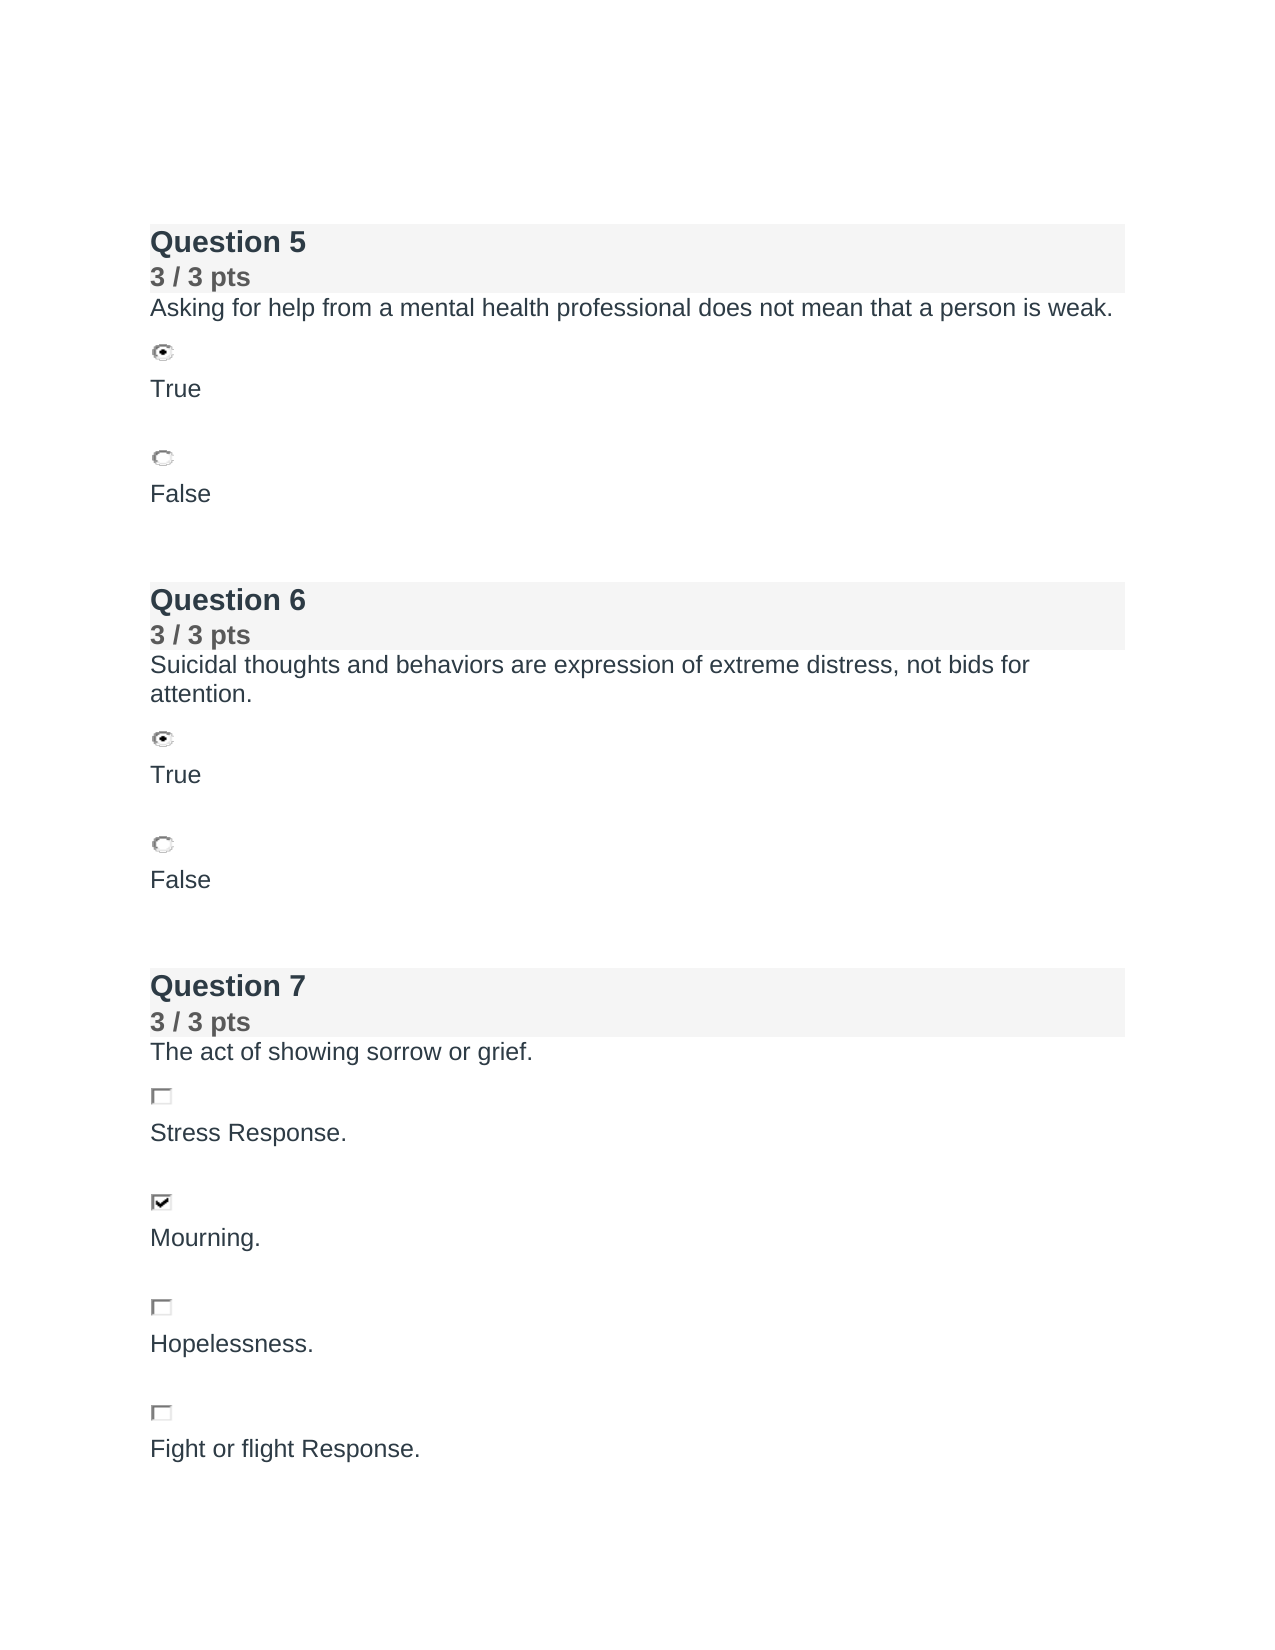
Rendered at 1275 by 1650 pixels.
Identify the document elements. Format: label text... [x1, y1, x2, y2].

text False [150, 479, 1125, 508]
text Mourning. [150, 1223, 1125, 1252]
text Stress Response. [150, 1118, 1125, 1146]
text False [150, 865, 1125, 894]
text 3 / 3 pts [150, 619, 1125, 650]
text Hopelessness. [150, 1328, 1125, 1357]
text Suicidal thoughts and behaviors are expression of extreme distress, not bids for attention. [150, 650, 1125, 708]
text Fight or flight Response. [150, 1434, 1125, 1463]
text True [150, 760, 1125, 789]
text Question 7 [150, 968, 1125, 1003]
text 3 / 3 pts [150, 1006, 1125, 1037]
text The act of showing sorrow or grief. [150, 1037, 1125, 1066]
text Question 5 [150, 224, 1125, 259]
text Question 6 [150, 582, 1125, 617]
text Asking for help from a mental health professional does not mean that a person is weak. [150, 293, 1125, 321]
text 3 / 3 pts [150, 261, 1125, 293]
text True [150, 373, 1125, 402]
